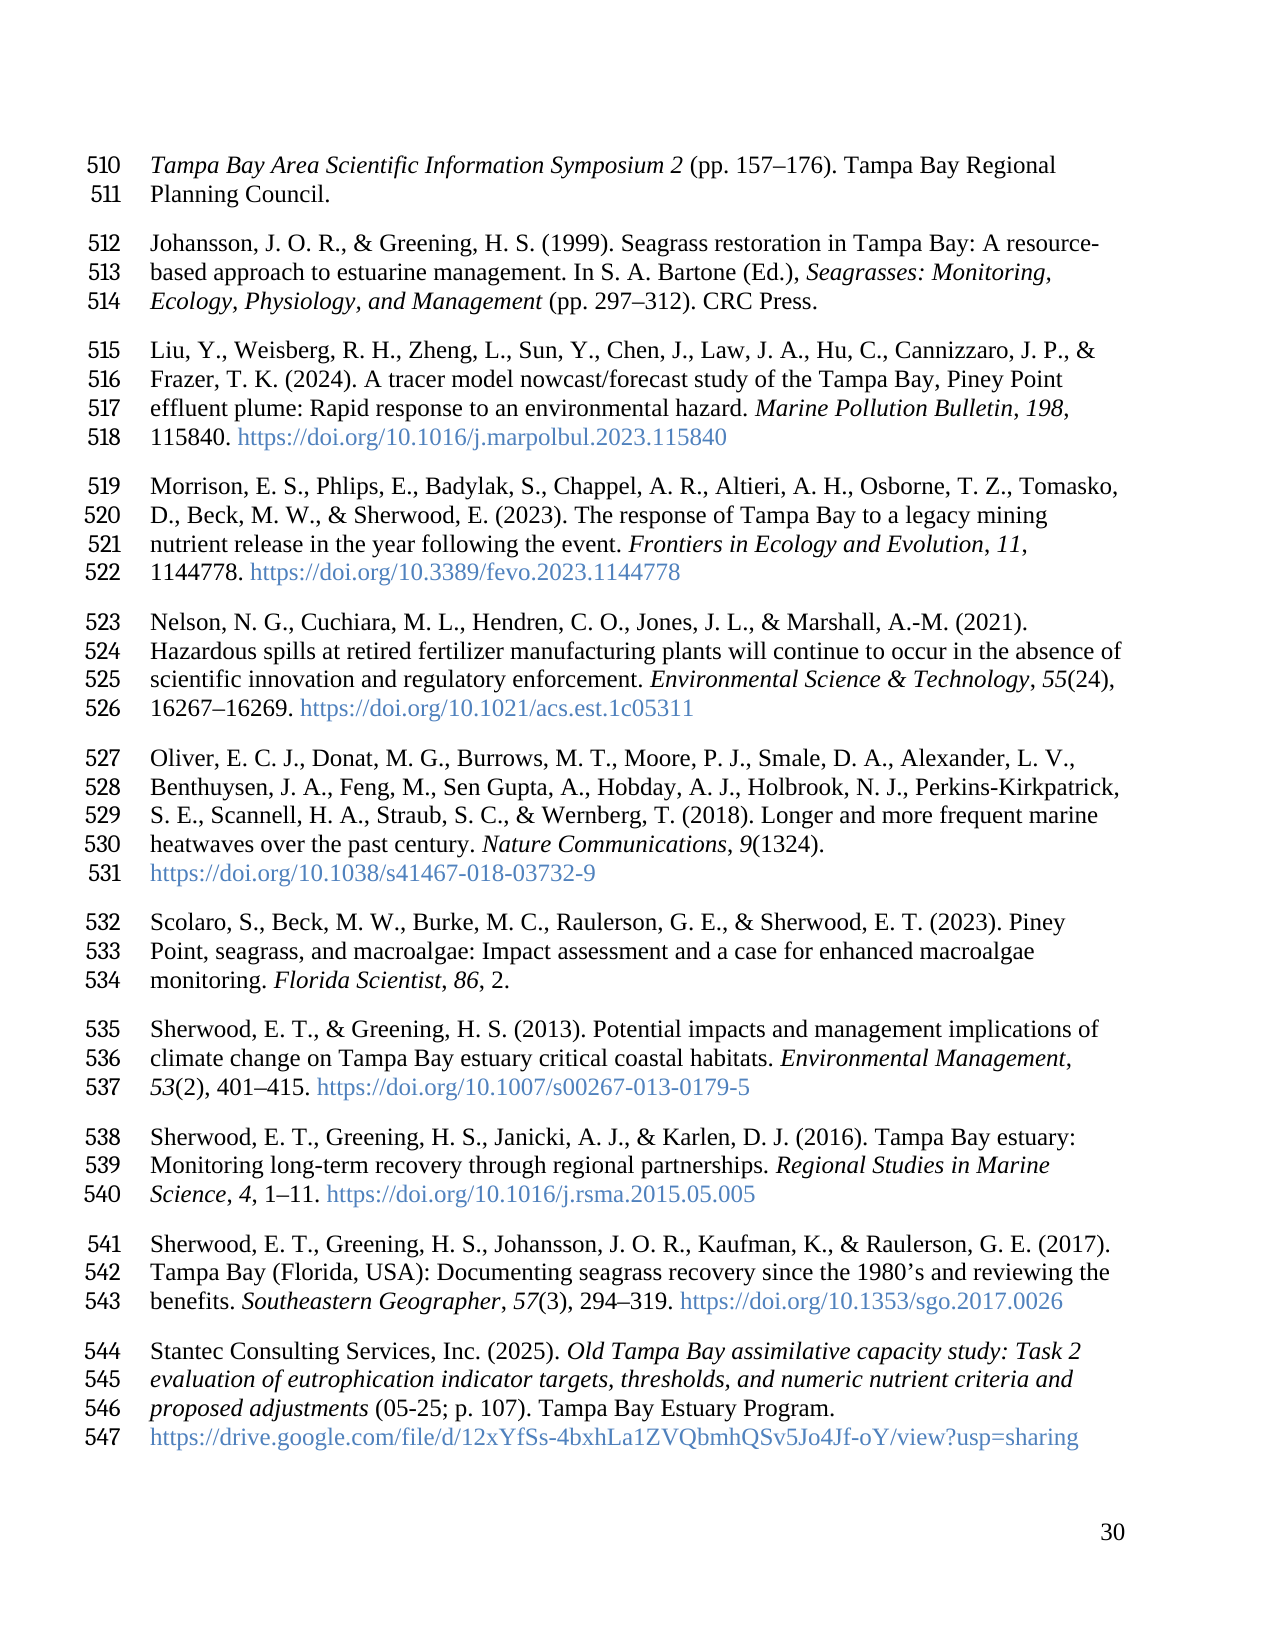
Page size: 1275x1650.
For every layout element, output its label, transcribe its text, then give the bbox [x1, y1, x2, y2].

text Sherwood, E. T., & Greening, H. S. (2013). Potential impacts and management implications of climate change on Tampa Bay estuary critical coastal habitats. Environmental Management, 53(2), 401–415. https://doi.org/10.1007/s00267-013-0179-5 [150, 1014, 1125, 1101]
text Liu, Y., Weisberg, R. H., Zheng, L., Sun, Y., Chen, J., Law, J. A., Hu, C., Cannizzaro, J. P., & Frazer, T. K. (2024). A tracer model nowcast/forecast study of the Tampa Bay, Piney Point effluent plume: Rapid response to an environmental hazard. Marine Pollution Bulletin, 198, 115840. https://doi.org/10.1016/j.marpolbul.2023.115840 [150, 335, 1125, 450]
text Sherwood, E. T., Greening, H. S., Janicki, A. J., & Karlen, D. J. (2016). Tampa Bay estuary: Monitoring long-term recovery through regional partnerships. Regional Studies in Marine Science, 4, 1–11. https://doi.org/10.1016/j.rsma.2015.05.005 [150, 1122, 1125, 1208]
text Johansson, J. O. R., & Greening, H. S. (1999). Seagrass restoration in Tampa Bay: A resource-based approach to estuarine management. In S. A. Bartone (Ed.), Seagrasses: Monitoring, Ecology, Physiology, and Management (pp. 297–312). CRC Press. [150, 228, 1125, 314]
text Oliver, E. C. J., Donat, M. G., Burrows, M. T., Moore, P. J., Smale, D. A., Alexander, L. V., Benthuysen, J. A., Feng, M., Sen Gupta, A., Hobday, A. J., Holbrook, N. J., Perkins-Kirkpatrick, S. E., Scannell, H. A., Straub, S. C., & Wernberg, T. (2018). Longer and more frequent marine heatwaves over the past century. Nature Communications, 9(1324). https://doi.org/10.1038/s41467-018-03732-9 [150, 743, 1125, 887]
text Scolaro, S., Beck, M. W., Burke, M. C., Raulerson, G. E., & Sherwood, E. T. (2023). Piney Point, seagrass, and macroalgae: Impact assessment and a case for enhanced macroalgae monitoring. Florida Scientist, 86, 2. [150, 907, 1125, 994]
text Sherwood, E. T., Greening, H. S., Johansson, J. O. R., Kaufman, K., & Raulerson, G. E. (2017). Tampa Bay (Florida, USA): Documenting seagrass recovery since the 1980’s and reviewing the benefits. Southeastern Geographer, 57(3), 294–319. https://doi.org/10.1353/sgo.2017.0026 [150, 1229, 1125, 1315]
text Morrison, E. S., Phlips, E., Badylak, S., Chappel, A. R., Altieri, A. H., Osborne, T. Z., Tomasko, D., Beck, M. W., & Sherwood, E. (2023). The response of Tampa Bay to a legacy mining nutrient release in the year following the event. Frontiers in Ecology and Evolution, 11, 1144778. https://doi.org/10.3389/fevo.2023.1144778 [150, 471, 1125, 586]
text Nelson, N. G., Cuchiara, M. L., Hendren, C. O., Jones, J. L., & Marshall, A.-M. (2021). Hazardous spills at retired fertilizer manufacturing plants will continue to occur in the absence of scientific innovation and regulatory enforcement. Environmental Science & Technology, 55(24), 16267–16269. https://doi.org/10.1021/acs.est.1c05311 [150, 607, 1125, 722]
